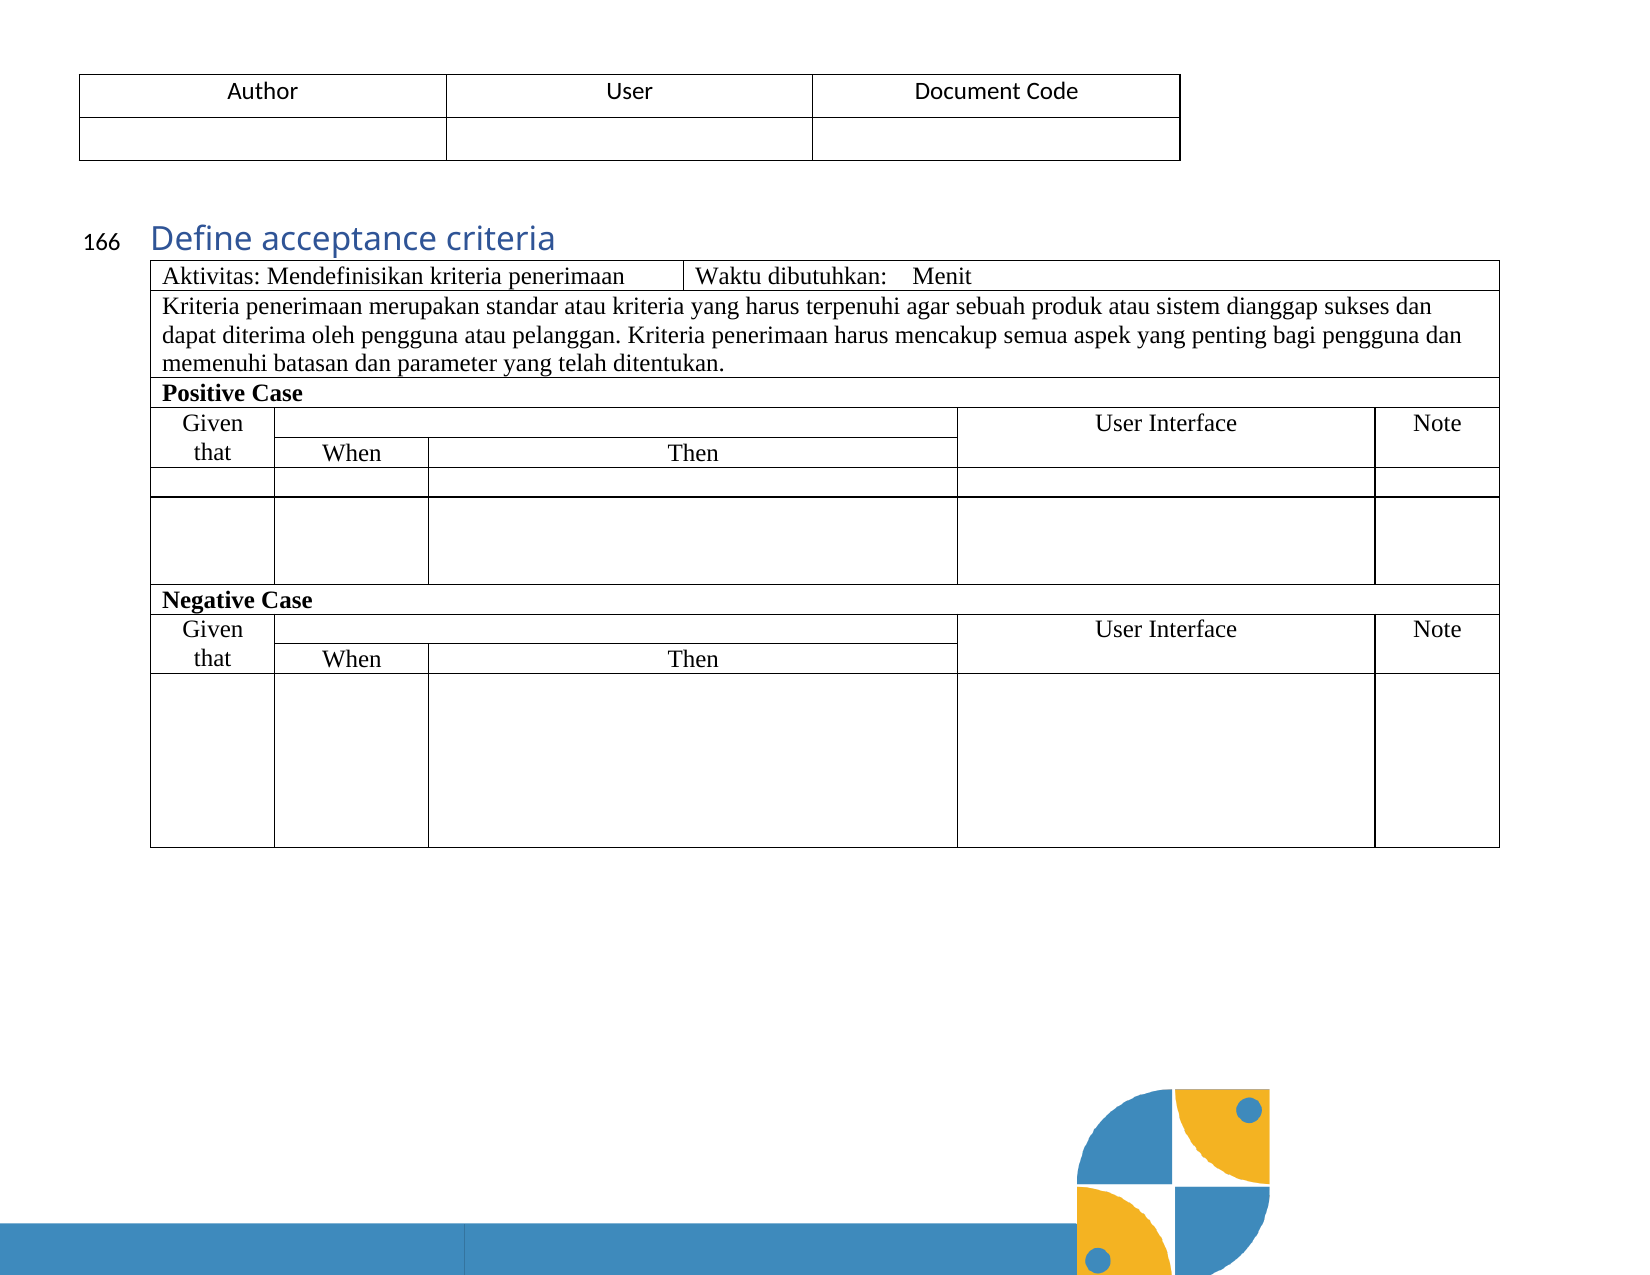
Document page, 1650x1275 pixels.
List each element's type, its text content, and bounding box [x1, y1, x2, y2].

table_cell [275, 674, 428, 847]
table_cell Negative Case [151, 585, 1499, 613]
table_cell Given that [151, 615, 274, 673]
table_cell [275, 468, 428, 496]
table_cell [151, 674, 274, 847]
table_cell When [275, 644, 428, 673]
table_cell [1376, 498, 1499, 584]
table_cell [1376, 468, 1499, 496]
table_cell [958, 468, 1374, 496]
table_cell When [275, 438, 428, 467]
table_cell Note [1376, 408, 1499, 467]
table_cell [429, 674, 957, 847]
picture [379, 1004, 1355, 1275]
table_cell [275, 498, 428, 584]
table_cell [429, 468, 957, 496]
table_cell Given that [151, 408, 274, 467]
table_cell [958, 674, 1374, 847]
table_cell Positive Case [151, 378, 1499, 407]
table_cell Then [429, 644, 957, 673]
table_cell [1376, 674, 1499, 847]
table_cell [275, 408, 957, 437]
table_cell [275, 615, 957, 643]
table_cell Then [429, 438, 957, 467]
table_cell Note [1376, 615, 1499, 673]
table_cell [429, 498, 957, 584]
table_cell [151, 498, 274, 584]
subtitle Define acceptance criteria [150, 215, 1500, 260]
table_cell [958, 498, 1374, 584]
table_cell Kriteria penerimaan merupakan standar atau kriteria yang harus terpenuhi agar sebuah produk atau sistem dianggap sukses dan dapat diterima oleh pengguna atau pelanggan. Kriteria penerimaan harus mencakup semua aspek yang penting bagi pengguna dan memenuhi batasan dan parameter yang telah ditentukan. [151, 291, 1499, 377]
table_header Aktivitas: Mendefinisikan kriteria penerimaan [151, 261, 683, 290]
table_header Waktu dibutuhkan: Menit [684, 261, 1499, 290]
table_cell [151, 468, 274, 496]
table_cell User Interface [958, 408, 1374, 467]
table_cell User Interface [958, 615, 1374, 673]
